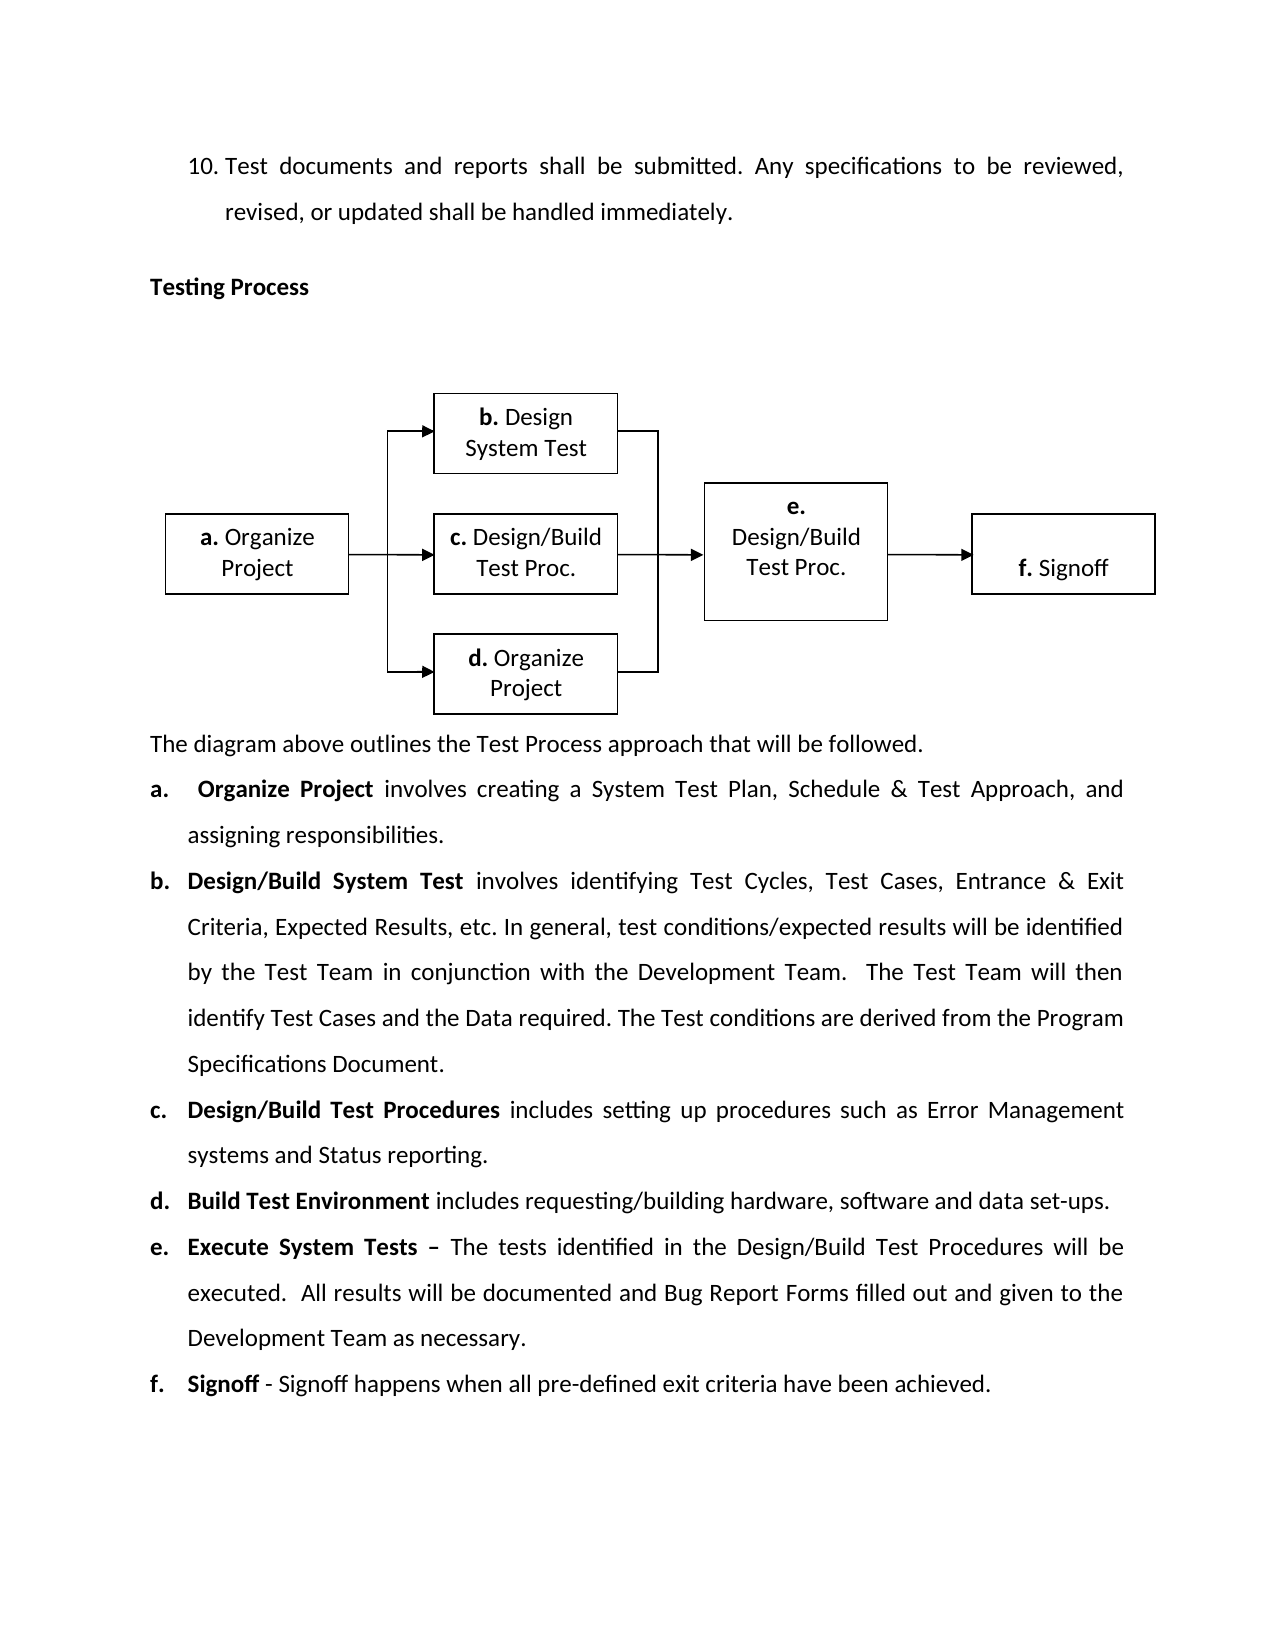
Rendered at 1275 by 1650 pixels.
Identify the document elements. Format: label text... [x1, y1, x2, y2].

text c. Design/Build Test Procedures includes setting up procedures such as Error Management systems and Status reporting. [150, 1094, 1125, 1170]
list Test documents and reports shall be submitted. Any specifications to be reviewed, revised, or updated shall be handled immediately. [187, 150, 1125, 226]
text e. Execute System Tests – The tests identified in the Design/Build Test Procedures will be executed. All results will be documented and Bug Report Forms filled out and given to the Development Team as necessary. [150, 1231, 1125, 1353]
text d. Build Test Environment includes requesting/building hardware, software and data set-ups. [150, 1185, 1125, 1216]
list Organize Project involves creating a System Test Plan, Schedule & Test Approach, and assigning responsibilities. [150, 774, 1125, 850]
text f. Signoff - Signoff happens when all pre-defined exit criteria have been achieved. [150, 1368, 1125, 1399]
subtitle Testing Process [150, 271, 1125, 301]
text b. Design/Build System Test involves identifying Test Cycles, Test Cases, Entrance & Exit Criteria, Expected Results, etc. In general, test conditions/expected results will be identified by the Test Team in conjunction with the Development Team. The Test Team will then identify Test Cases and the Data required. The Test conditions are derived from the Program Specifications Document. [150, 865, 1125, 1078]
text The diagram above outlines the Test Process approach that will be followed. [150, 728, 1125, 758]
